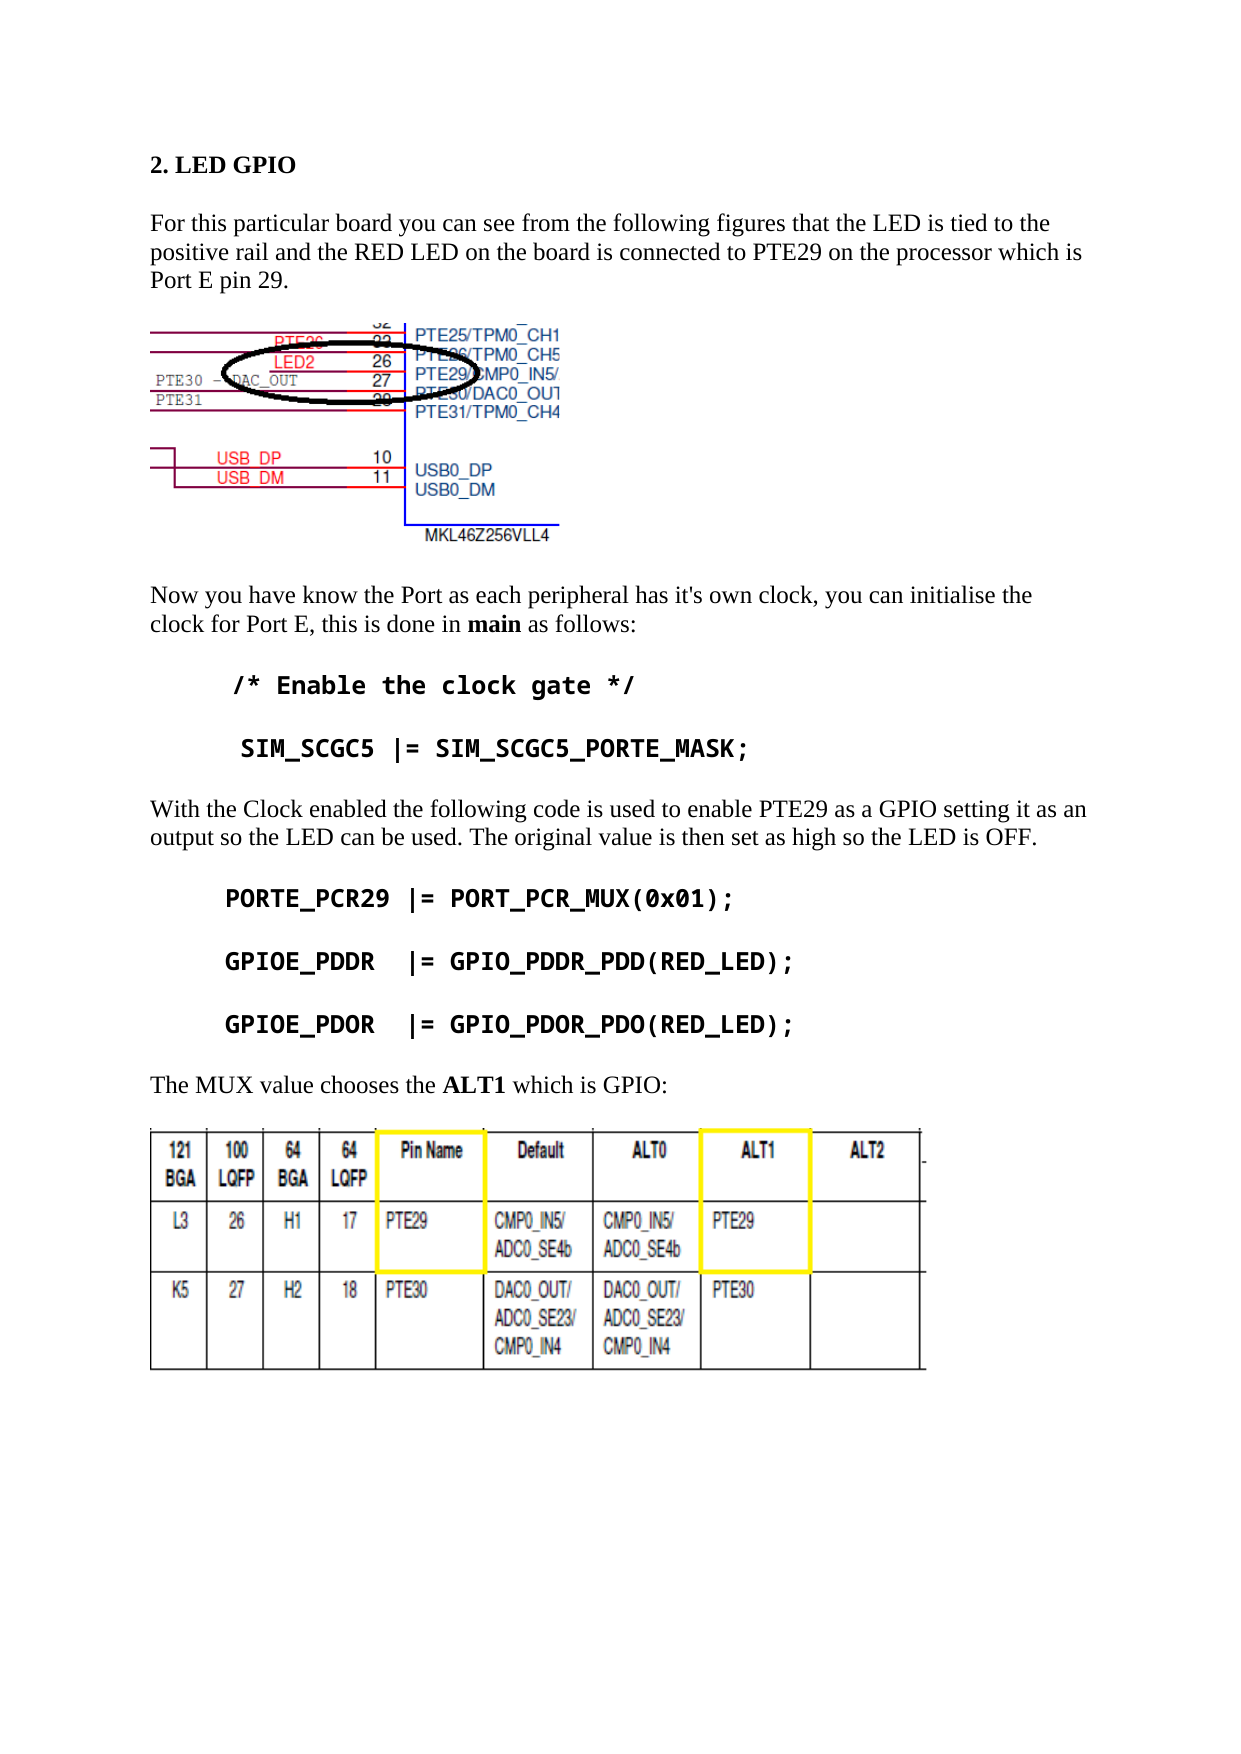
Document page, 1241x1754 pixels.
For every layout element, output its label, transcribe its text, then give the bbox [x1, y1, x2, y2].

text GPIOE_PDDR |= GPIO_PDDR_PDD(RED_LED); [225, 944, 1090, 978]
text With the Clock enabled the following code is used to enable PTE29 as a GPIO setting it as an output so the LED can be used. The original value is then set as high so the LED is OFF. [150, 794, 1090, 851]
text Now you have know the Port as each peripheral has it's own clock, you can initialise the clock for Port E, this is done in main as follows: [150, 581, 1090, 638]
picture [150, 323, 560, 552]
picture [150, 1128, 927, 1375]
text The MUX value chooses the ALT1 which is GPIO: [150, 1070, 1090, 1099]
text 2. LED GPIO [150, 150, 1090, 179]
text /* Enable the clock gate */ [225, 667, 1090, 701]
text For this particular board you can see from the following figures that the LED is tied to the positive rail and the RED LED on the board is connected to PTE29 on the processor which is Port E pin 29. [150, 208, 1090, 294]
text GPIOE_PDOR |= GPIO_PDOR_PDO(RED_LED); [225, 1007, 1090, 1041]
text PORTE_PCR29 |= PORT_PCR_MUX(0x01); [225, 880, 1090, 914]
text SIM_SCGC5 |= SIM_SCGC5_PORTE_MASK; [225, 731, 1090, 764]
